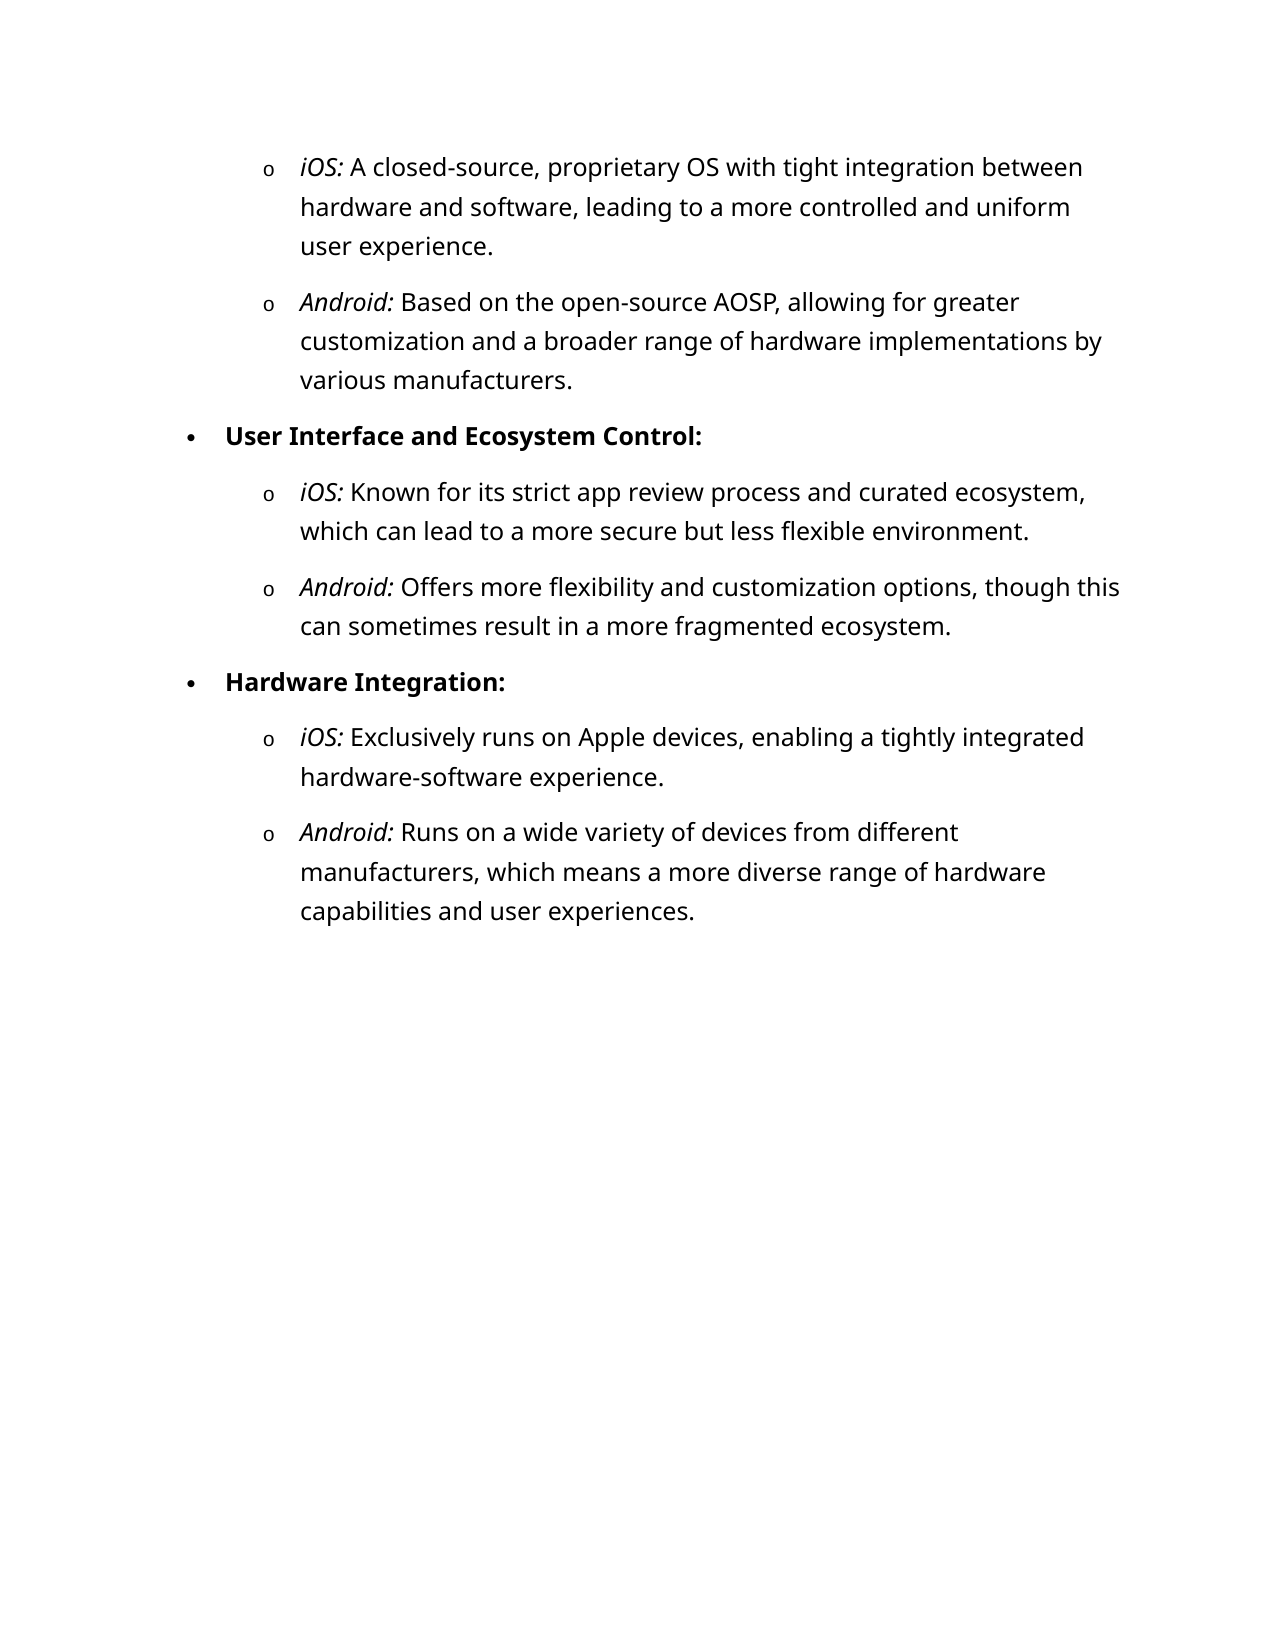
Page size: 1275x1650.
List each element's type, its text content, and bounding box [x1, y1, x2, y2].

list Hardware Integration: [187, 664, 1125, 698]
list iOS: A closed-source, proprietary OS with tight integration between hardware and software, leading to a more controlled and uniform user experience. [262, 150, 1125, 262]
list iOS: Exclusively runs on Apple devices, enabling a tightly integrated hardware-software experience. [262, 720, 1125, 793]
list iOS: Known for its strict app review process and curated ecosystem, which can lead to a more secure but less flexible environment. [262, 474, 1125, 547]
list User Interface and Ecosystem Control: [187, 418, 1125, 452]
list Android: Runs on a wide variety of devices from different manufacturers, which means a more diverse range of hardware capabilities and user experiences. [262, 815, 1125, 927]
list Android: Based on the open-source AOSP, allowing for greater customization and a broader range of hardware implementations by various manufacturers. [262, 284, 1125, 397]
list Android: Offers more flexibility and customization options, though this can sometimes result in a more fragmented ecosystem. [262, 569, 1125, 642]
